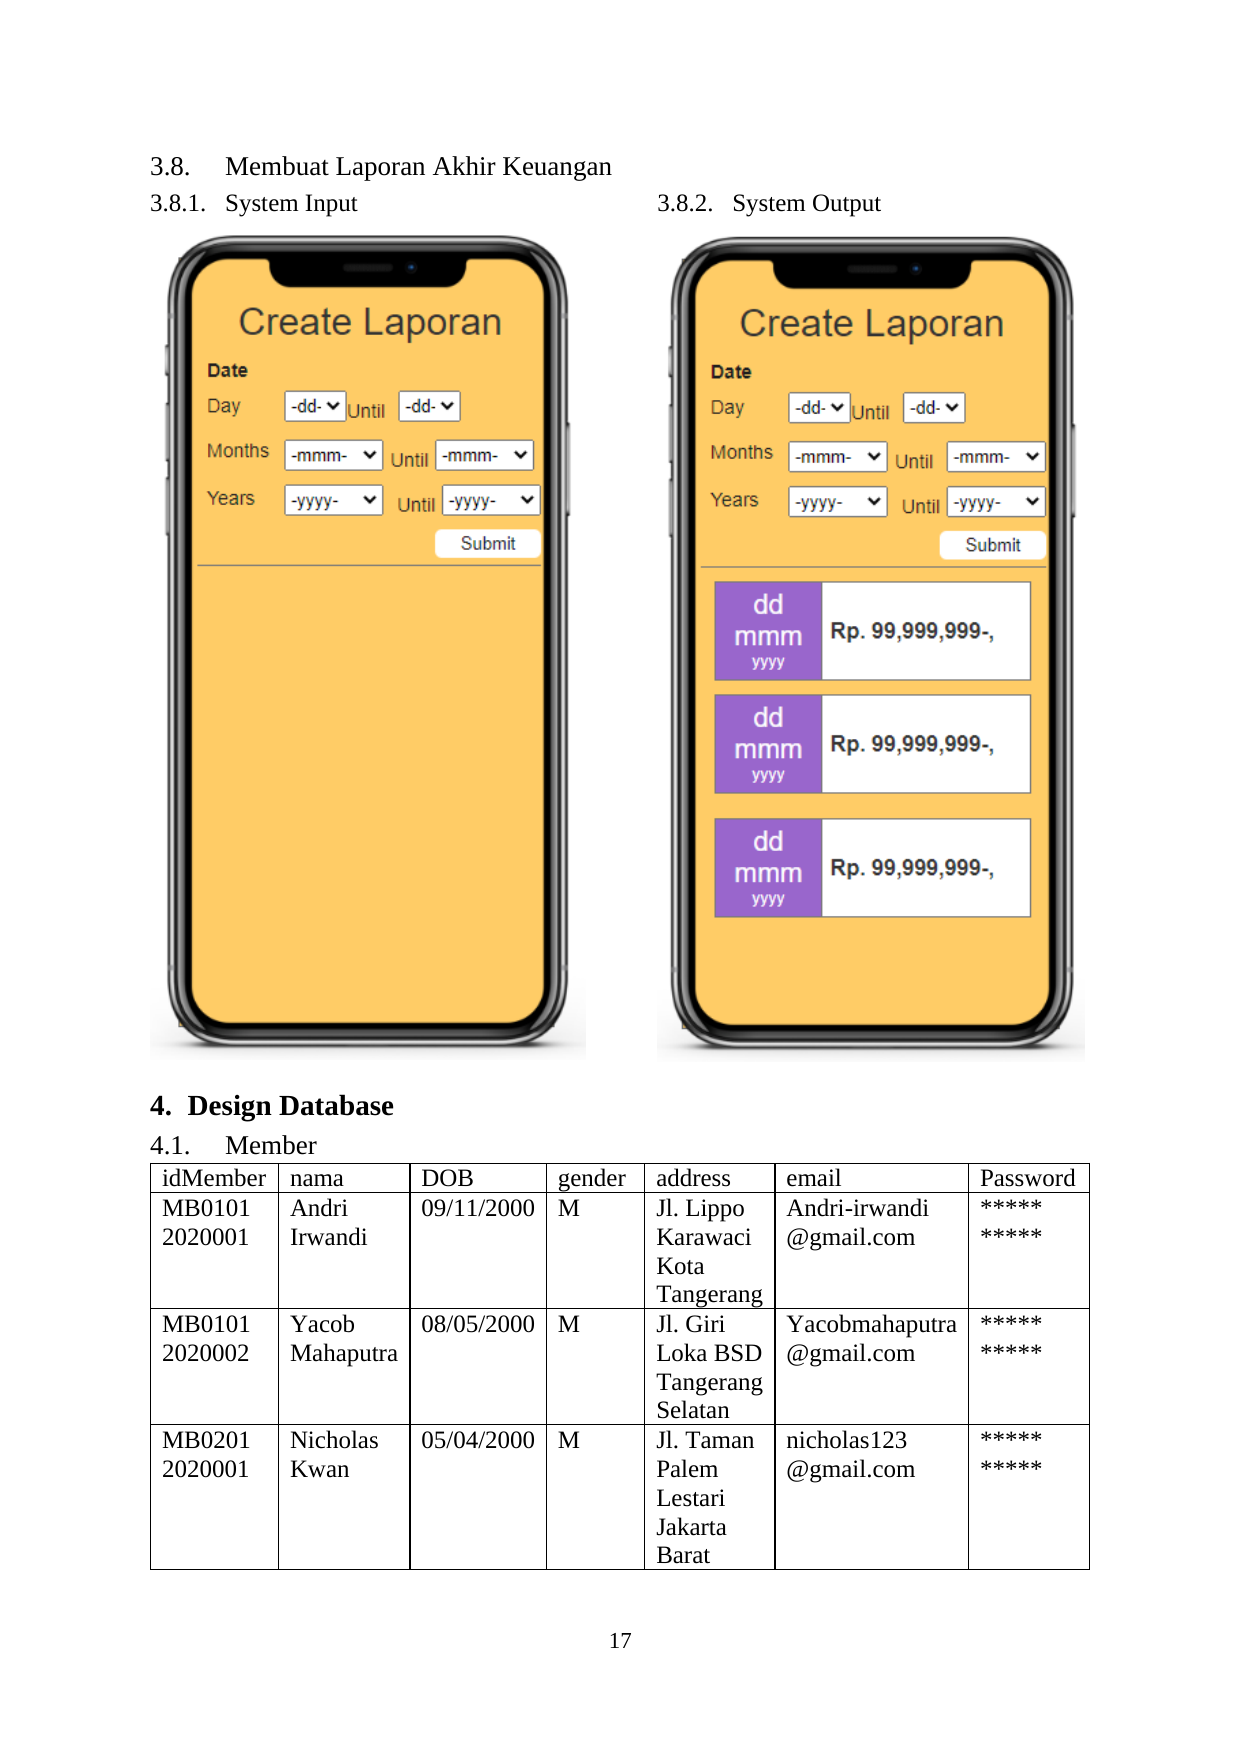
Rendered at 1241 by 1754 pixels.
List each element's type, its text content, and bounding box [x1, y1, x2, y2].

subtitle Design Database [150, 1088, 1090, 1122]
table_cell Yacob Mahaputra [279, 1309, 409, 1424]
subtitle Member [150, 1129, 1090, 1160]
table_cell Yacobmahaputra @gmail.com [776, 1309, 968, 1424]
table_cell MB0201 2020001 [151, 1425, 278, 1569]
table_cell ***** ***** [969, 1309, 1089, 1424]
table_header address [645, 1164, 774, 1192]
table_header idMember [151, 1164, 278, 1192]
table_cell Andri-irwandi @gmail.com [776, 1193, 968, 1308]
table_cell MB0101 2020001 [151, 1193, 278, 1308]
table_header email [776, 1164, 968, 1192]
table_cell MB0101 2020002 [151, 1309, 278, 1424]
table_cell Jl. Taman Palem Lestari Jakarta Barat [645, 1425, 774, 1569]
subtitle System Output [657, 188, 1090, 216]
subtitle System Input [150, 188, 583, 216]
table_cell Andri Irwandi [279, 1193, 409, 1308]
table_cell ***** ***** [969, 1193, 1089, 1308]
table_cell Nicholas Kwan [279, 1425, 409, 1569]
table_cell nicholas123 @gmail.com [776, 1425, 968, 1569]
table_header nama [279, 1164, 409, 1192]
table_header DOB [411, 1164, 546, 1192]
table_header gender [547, 1164, 644, 1192]
table_cell Jl. Giri Loka BSD Tangerang Selatan [645, 1309, 774, 1424]
table_cell M [547, 1309, 644, 1424]
table_cell ***** ***** [969, 1425, 1089, 1569]
subtitle Membuat Laporan Akhir Keuangan [150, 150, 1090, 181]
table_cell M [547, 1425, 644, 1569]
table_cell 05/04/2000 [411, 1425, 546, 1569]
table_cell Jl. Lippo Karawaci Kota Tangerang [645, 1193, 774, 1308]
table_cell 09/11/2000 [411, 1193, 546, 1308]
table_cell M [547, 1193, 644, 1308]
table_header Password [969, 1164, 1089, 1192]
table_cell 08/05/2000 [411, 1309, 546, 1424]
